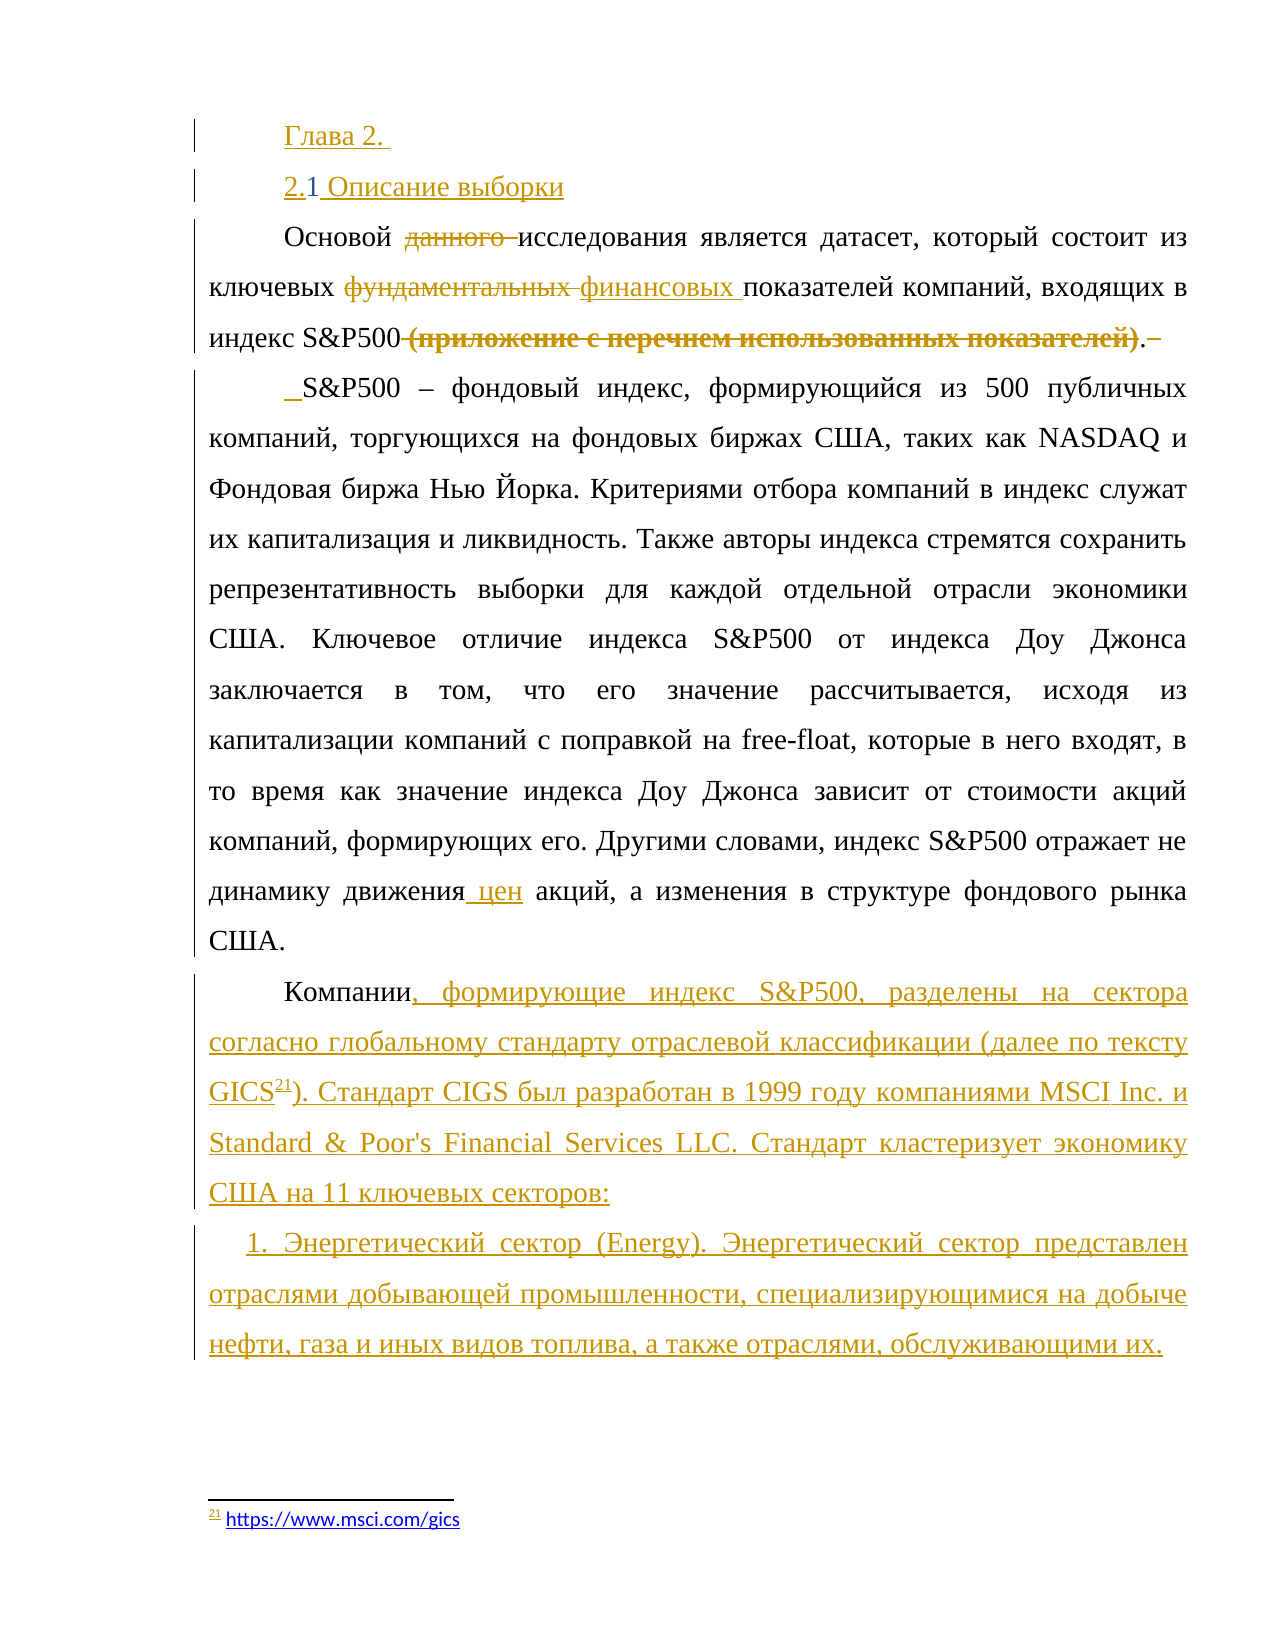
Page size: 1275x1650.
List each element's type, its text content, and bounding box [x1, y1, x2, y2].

text Компании [208, 1155, 1188, 1209]
text Основой исследования является датасет, который состоит из ключевых показателей компаний, входящих в индекс S&P500. [208, 219, 1188, 353]
text S&P500 – фондовый индекс, формирующийся из 500 публичных компаний, торгующихся на фондовых биржах США, таких как NASDAQ и Фондовая биржа Нью Йорка. Критериями отбора компаний в индекс служат их капитализация и ликвидность. Также авторы индекса стремятся сохранить репрезентативность выборки для каждой отдельной отрасли экономики США. Ключевое отличие индекса S&P500 от индекса Доу Джонса заключается в том, что его значение рассчитывается, исходя из капитализации компаний с поправкой на free-float, которые в него входят, в то время как значение индекса Доу Джонса зависит от стоимости акций компаний, формирующих его. Другими словами, индекс S&P500 отражает не динамику движения акций, а изменения в структуре фондового рынка США. [208, 370, 1188, 957]
text Компании [208, 974, 1188, 1053]
subtitle 1 [208, 169, 1188, 202]
text Компании [208, 1054, 1188, 1154]
